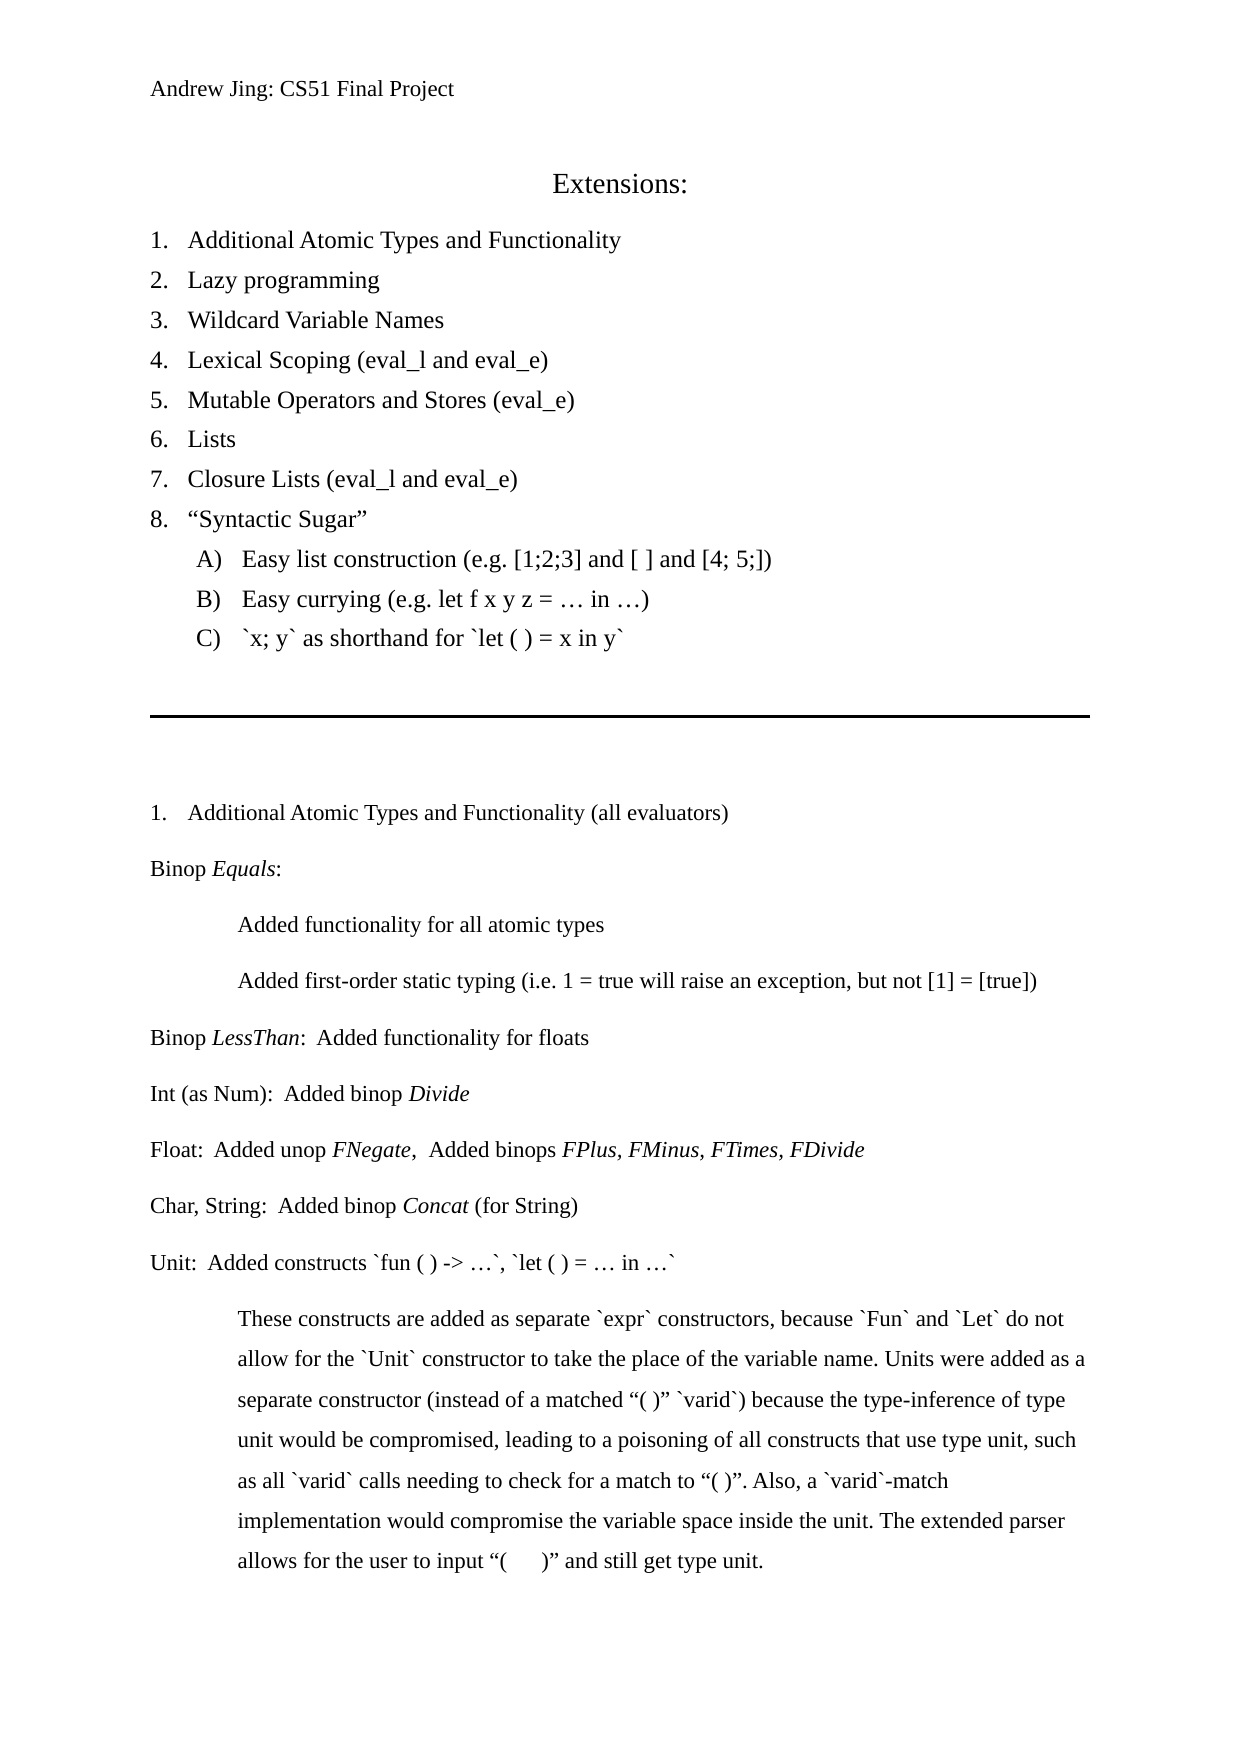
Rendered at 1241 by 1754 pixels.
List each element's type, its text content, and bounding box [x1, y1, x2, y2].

text Char, String: Added binop Concat (for String) [150, 1187, 1090, 1224]
text Extensions: [150, 164, 1090, 202]
list Lazy programming [150, 261, 1090, 298]
text Added functionality for all atomic types [150, 906, 1090, 943]
text Unit: Added constructs `fun ( ) -> …`, `let ( ) = … in …` [150, 1243, 1090, 1281]
list Lexical Scoping (eval_l and eval_e) [150, 341, 1090, 378]
list Mutable Operators and Stores (eval_e) [150, 380, 1090, 418]
text Binop LessThan: Added functionality for floats [150, 1018, 1090, 1056]
list Easy currying (e.g. let f x y z = … in …) [196, 579, 1090, 617]
text Binop Equals: [150, 849, 1090, 887]
list Additional Atomic Types and Functionality (all evaluators) [150, 793, 1090, 831]
list Closure Lists (eval_l and eval_e) [150, 460, 1090, 497]
text These constructs are added as separate `expr` constructors, because `Fun` and `Let` do not allow for the `Unit` constructor to take the place of the variable name. Units were added as a separate constructor (instead of a matched “( )” `varid`) because the type-inference of type unit would be compromised, leading to a poisoning of all constructs that use type unit, such as all `varid` calls needing to check for a match to “( )”. Also, a `varid`-match implementation would compromise the variable space inside the unit. The extended parser allows for the user to input “( )” and still get type unit. [237, 1299, 1090, 1579]
list Easy list construction (e.g. [1;2;3] and [ ] and [4; 5;]) [196, 539, 1090, 577]
list “Syntactic Sugar” [150, 500, 1090, 537]
list Wildcard Variable Names [150, 301, 1090, 338]
text Int (as Num): Added binop Divide [150, 1074, 1090, 1112]
list Additional Atomic Types and Functionality [150, 221, 1090, 259]
list `x; y` as shorthand for `let ( ) = x in y` [196, 619, 1090, 657]
list Lists [150, 420, 1090, 458]
text Added first-order static typing (i.e. 1 = true will raise an exception, but not [1] = [true]) [150, 962, 1090, 999]
text Float: Added unop FNegate, Added binops FPlus, FMinus, FTimes, FDivide [150, 1131, 1090, 1168]
